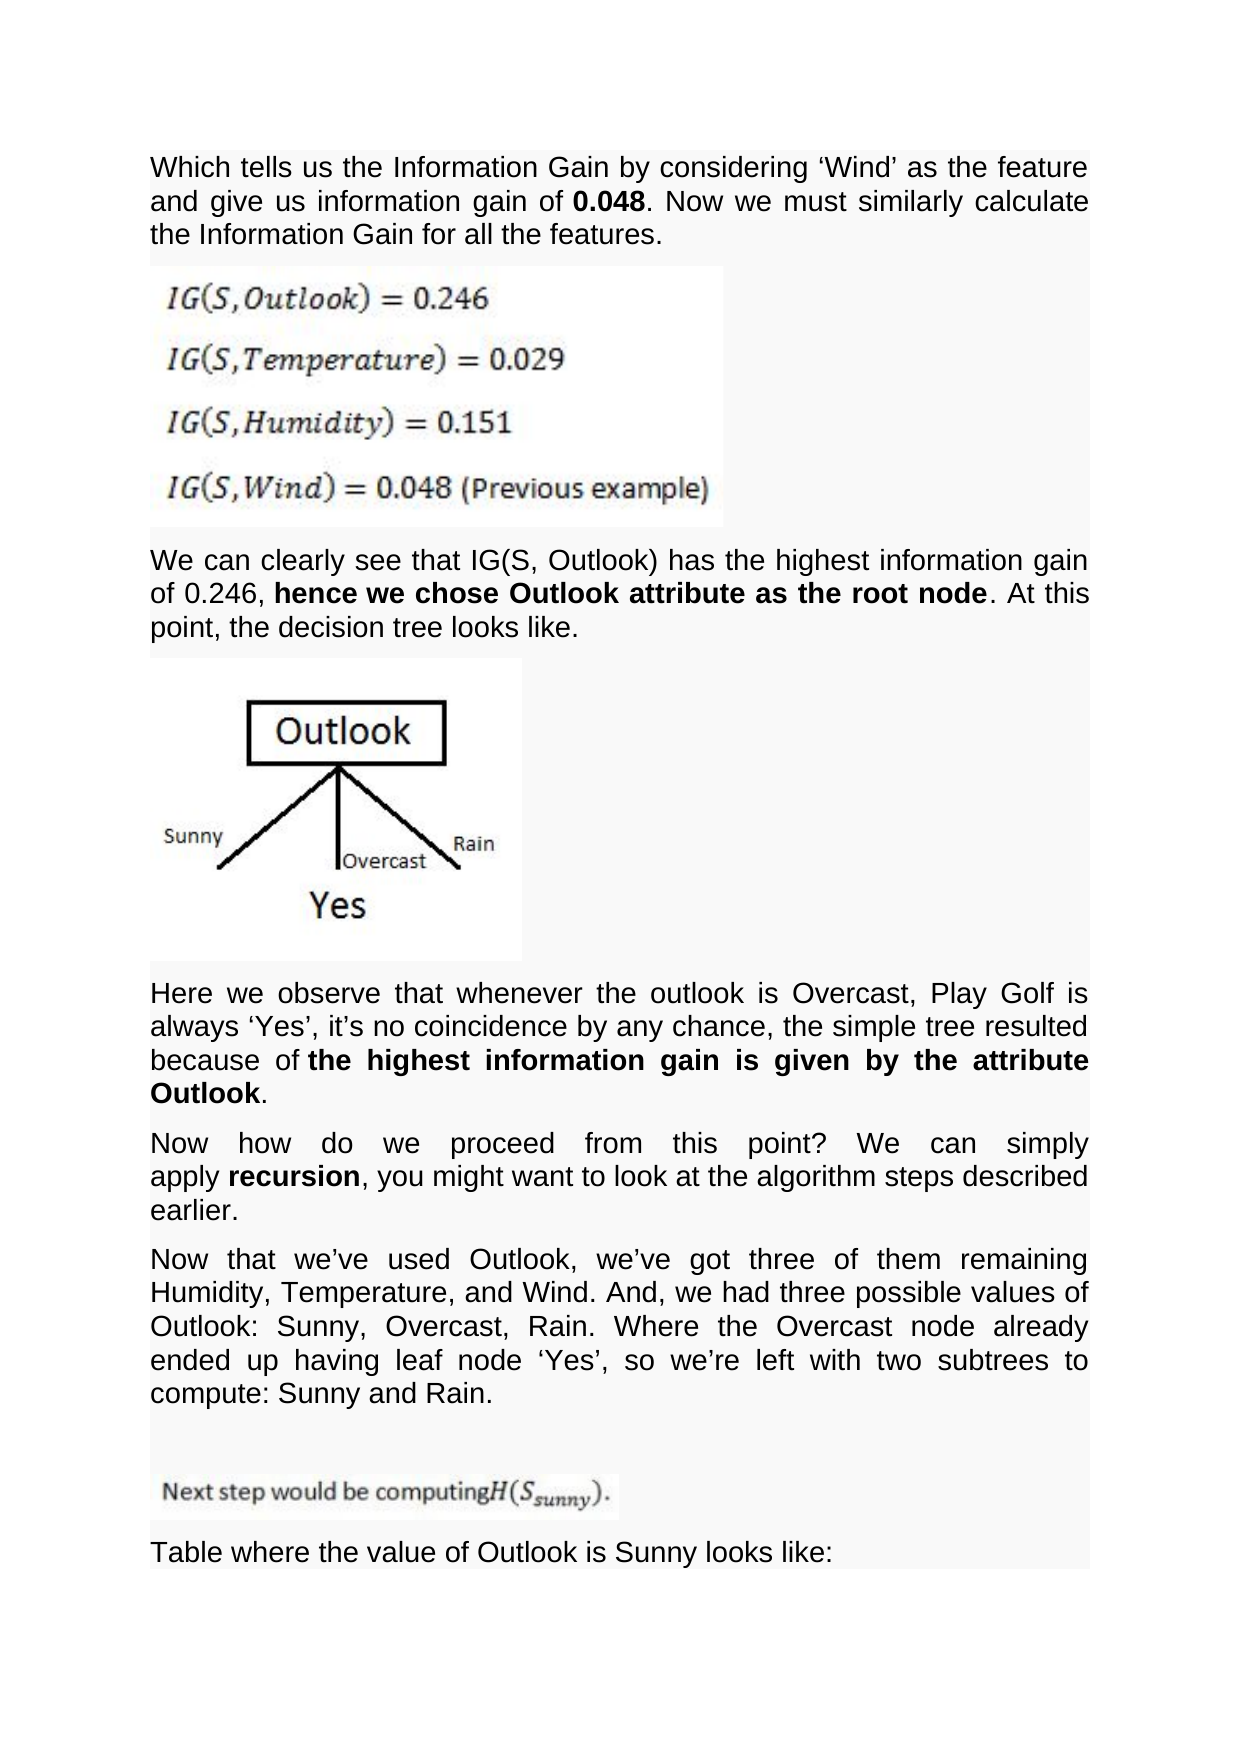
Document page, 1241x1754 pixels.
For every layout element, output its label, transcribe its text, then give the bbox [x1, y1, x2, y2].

text Table where the value of Outlook is Sunny looks like: [150, 1535, 1090, 1569]
text Here we observe that whenever the outlook is Overcast, Play Golf is always ‘Yes’, it’s no coincidence by any chance, the simple tree resulted because of the highest information gain is given by the attribute Outlook. [150, 976, 1090, 1110]
text Now that we’ve used Outlook, we’ve got three of them remaining Humidity, Temperature, and Wind. And, we had three possible values of Outlook: Sunny, Overcast, Rain. Where the Overcast node already ended up having leaf node ‘Yes’, so we’re left with two subtrees to compute: Sunny and Rain. [150, 1242, 1090, 1410]
text Now how do we proceed from this point? We can simply apply recursion, you might want to look at the algorithm steps described earlier. [150, 1126, 1090, 1226]
picture [150, 1474, 619, 1520]
text We can clearly see that IG(S, Outlook) has the highest information gain of 0.246, hence we chose Outlook attribute as the root node. At this point, the decision tree looks like. [150, 542, 1090, 643]
picture [150, 266, 724, 527]
text Which tells us the Information Gain by considering ‘Wind’ as the feature and give us information gain of 0.048. Now we must similarly calculate the Information Gain for all the features. [150, 150, 1090, 251]
picture [150, 658, 522, 961]
